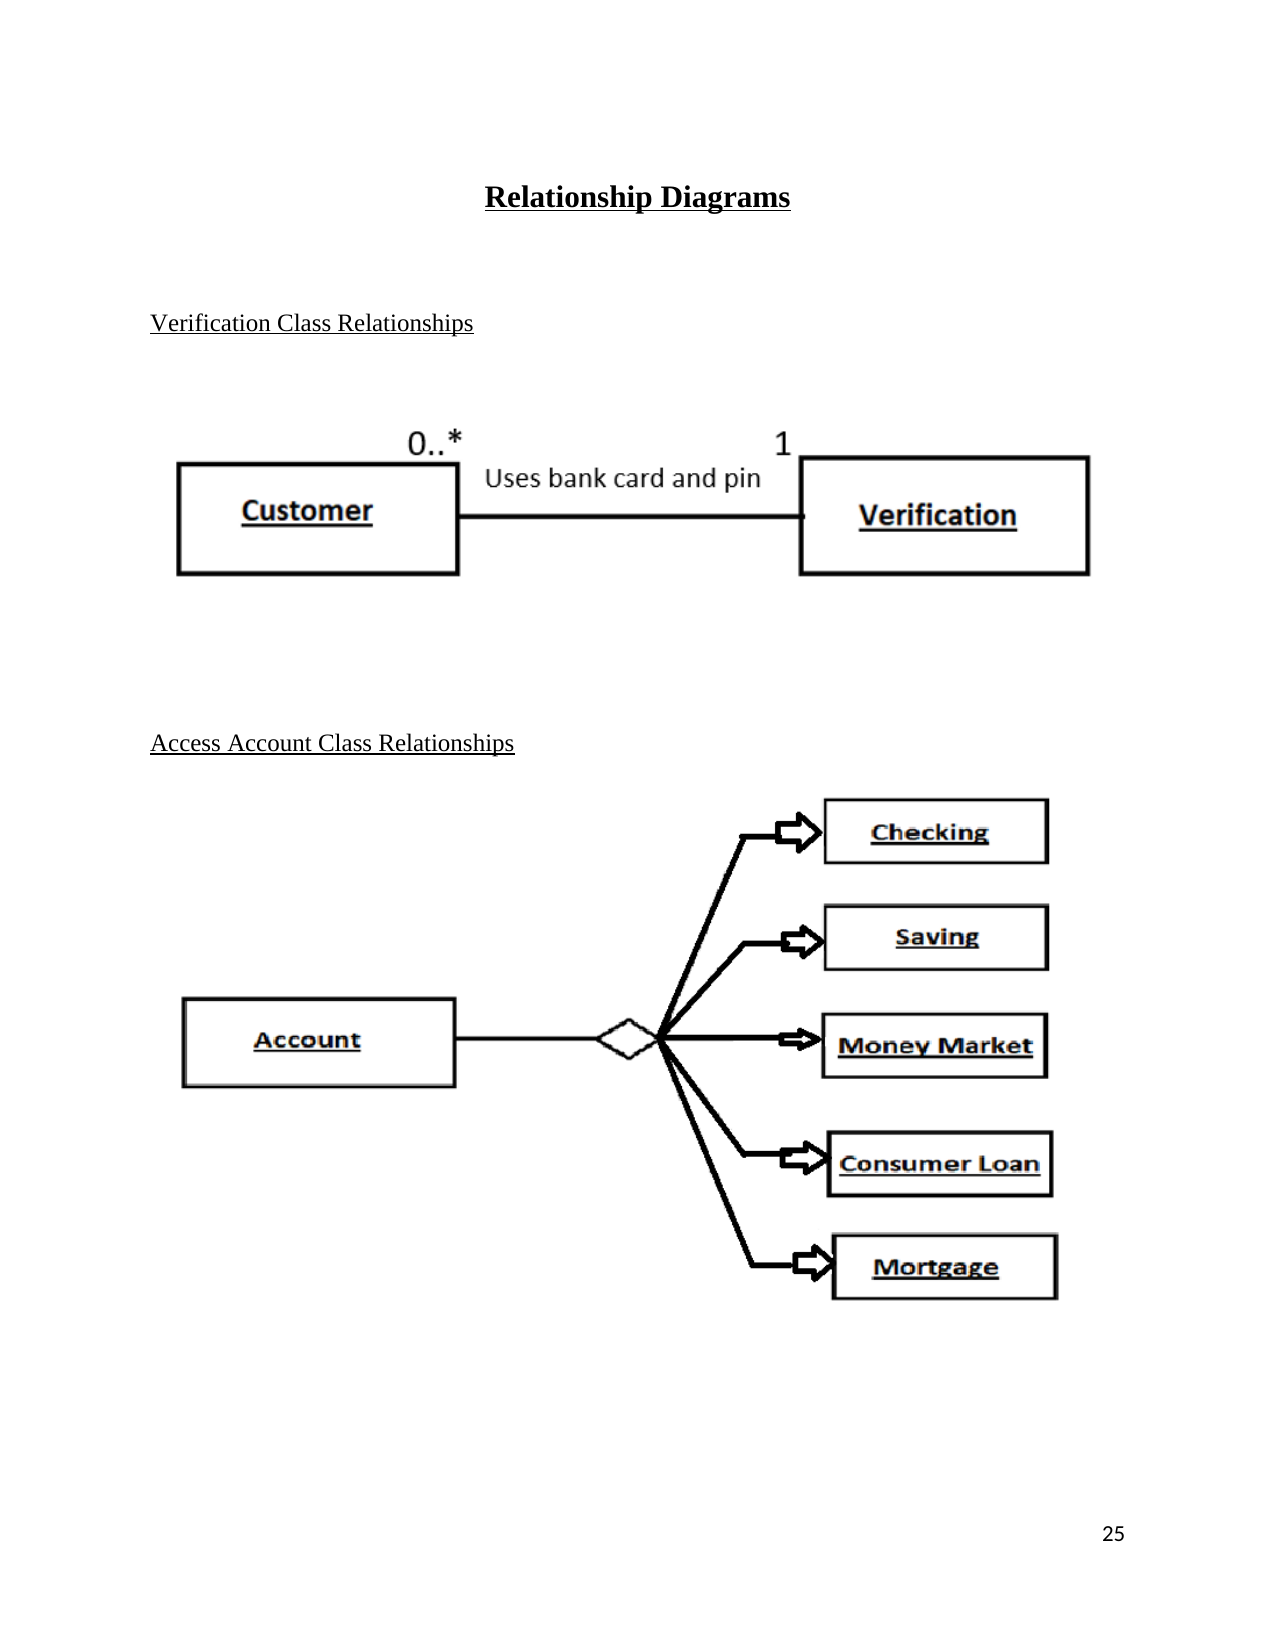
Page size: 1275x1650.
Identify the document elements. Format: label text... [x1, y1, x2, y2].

picture [150, 757, 1125, 1345]
text Access Account Class Relationships [150, 728, 1125, 757]
text Verification Class Relationships [150, 308, 1125, 337]
picture [150, 394, 1125, 642]
text Relationship Diagrams [150, 179, 1125, 215]
